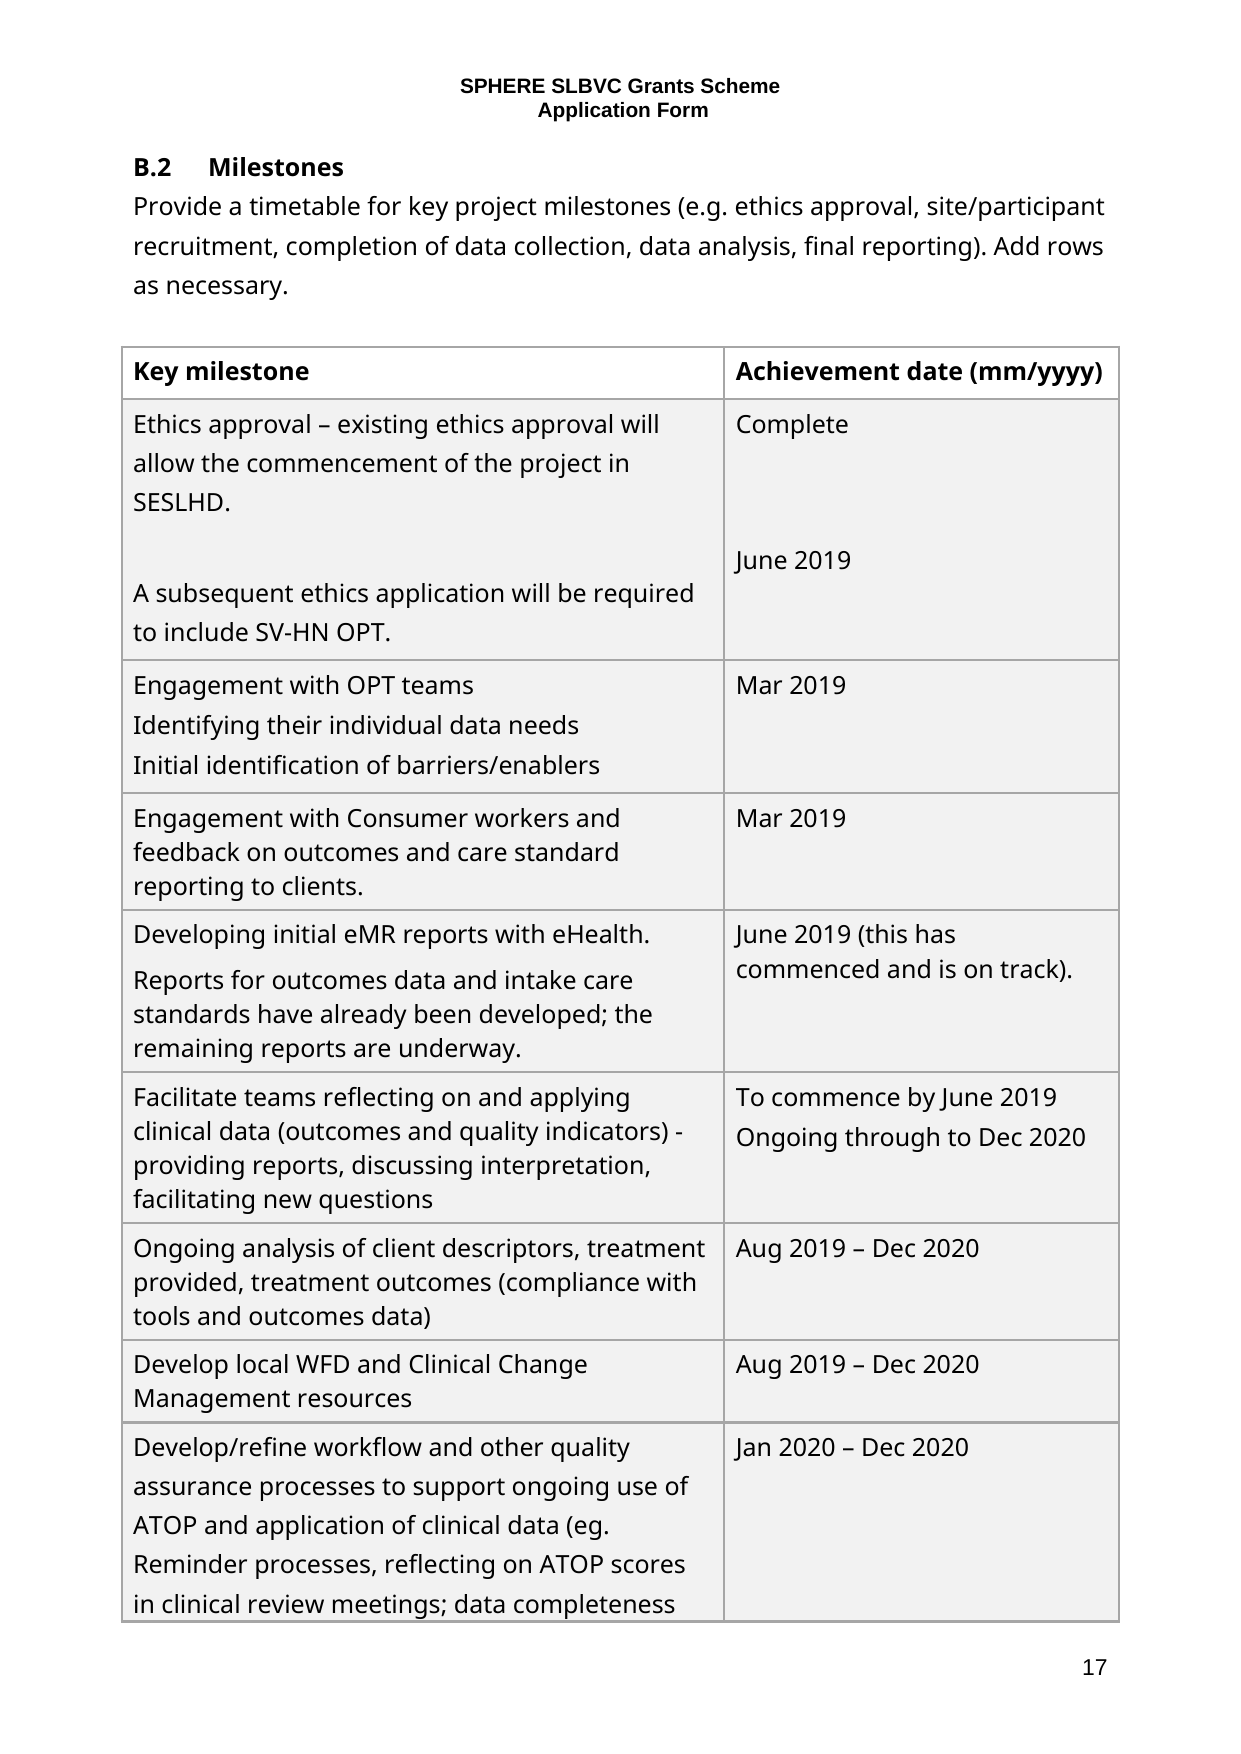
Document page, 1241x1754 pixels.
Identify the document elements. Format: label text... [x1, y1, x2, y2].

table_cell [123, 1424, 723, 1620]
table_cell Facilitate teams reflecting on and applying clinical data (outcomes and quality indicators) - providing reports, discussing interpretation, facilitating new questions [123, 1073, 723, 1222]
table_header Achievement date (mm/yyyy) [725, 348, 1118, 398]
table_cell Developing initial eMR reports with eHealth. Reports for outcomes data and intake care standards have already been developed; the remaining reports are underway. [123, 911, 723, 1071]
table_cell Engagement with OPT teams Identifying their individual data needs Initial identification of barriers/enablers [123, 661, 723, 792]
text B.2 Milestones [133, 150, 1107, 184]
table_cell Mar 2019 [725, 794, 1118, 909]
table_cell Ethics approval – existing ethics approval will allow the commencement of the project in SESLHD. A subsequent ethics application will be required to include SV-HN OPT. [123, 400, 723, 659]
table_cell To commence by June 2019 Ongoing through to Dec 2020 [725, 1073, 1118, 1222]
table_cell Mar 2019 [725, 661, 1118, 792]
table_cell Develop local WFD and Clinical Change Management resources [123, 1341, 723, 1421]
table_cell Engagement with Consumer workers and feedback on outcomes and care standard reporting to clients. [123, 794, 723, 909]
table_header Key milestone [123, 348, 723, 398]
table_cell June 2019 (this has commenced and is on track). [725, 911, 1118, 1071]
table_cell Ongoing analysis of client descriptors, treatment provided, treatment outcomes (compliance with tools and outcomes data) [123, 1224, 723, 1339]
table_cell Aug 2019 – Dec 2020 [725, 1341, 1118, 1421]
table_cell Complete June 2019 [725, 400, 1118, 659]
table_cell Aug 2019 – Dec 2020 [725, 1224, 1118, 1339]
text Provide a timetable for key project milestones (e.g. ethics approval, site/participant recruitment, completion of data collection, data analysis, final reporting). Add rows as necessary. [133, 189, 1107, 301]
table_cell Jan 2020 – Dec 2020 [725, 1424, 1118, 1620]
